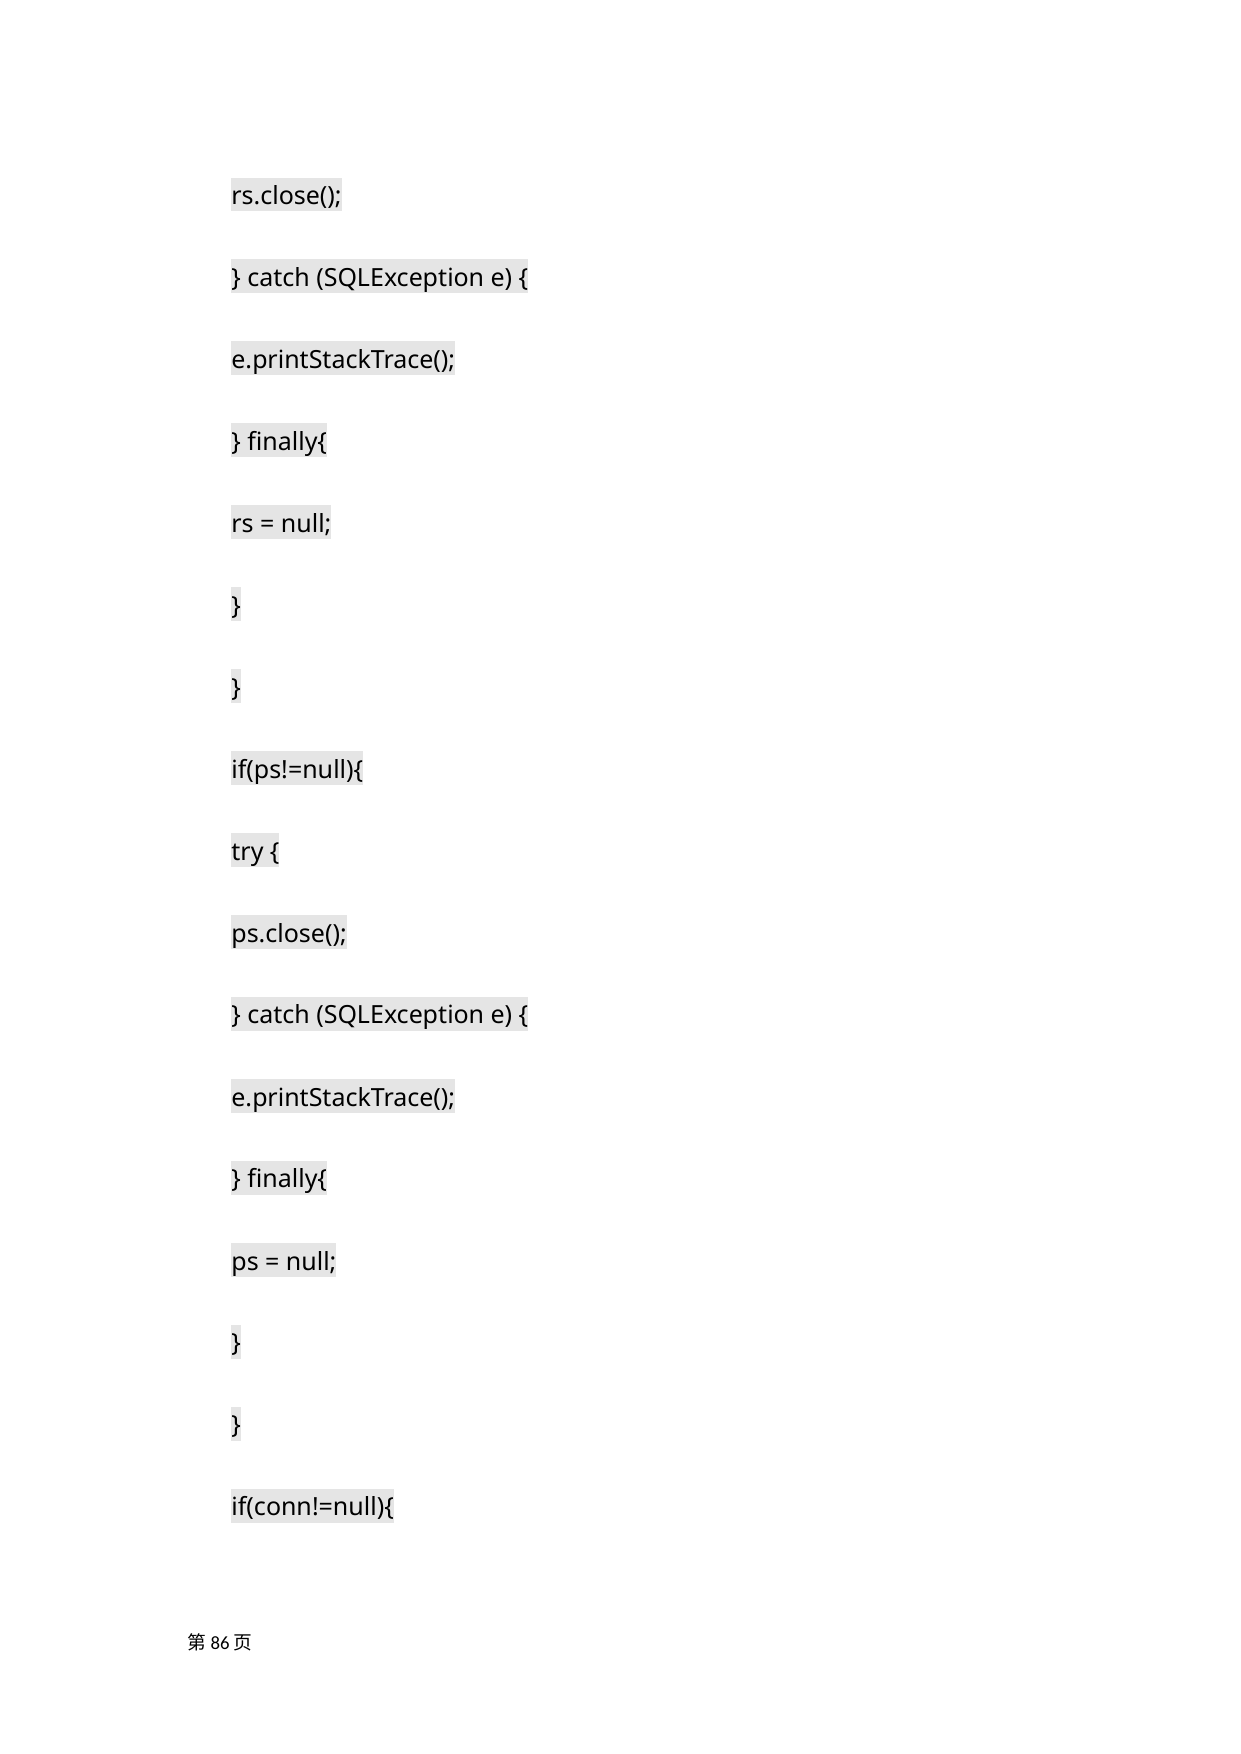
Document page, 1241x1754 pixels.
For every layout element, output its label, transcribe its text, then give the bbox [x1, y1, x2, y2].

text } finally{ [187, 408, 1053, 473]
text if(ps!=null){ [187, 736, 1053, 801]
text rs.close(); [187, 162, 1053, 227]
text } [187, 572, 1053, 637]
text ps = null; [187, 1228, 1053, 1293]
text try { [187, 818, 1053, 883]
text } catch (SQLException e) { [187, 982, 1053, 1047]
text } [187, 1392, 1053, 1457]
text } [187, 654, 1053, 719]
text rs = null; [187, 490, 1053, 555]
text e.printStackTrace(); [187, 326, 1053, 391]
text e.printStackTrace(); [187, 1064, 1053, 1129]
text if(conn!=null){ [187, 1474, 1053, 1539]
text ps.close(); [187, 900, 1053, 965]
text } finally{ [187, 1146, 1053, 1211]
text } catch (SQLException e) { [187, 244, 1053, 309]
text } [187, 1310, 1053, 1375]
